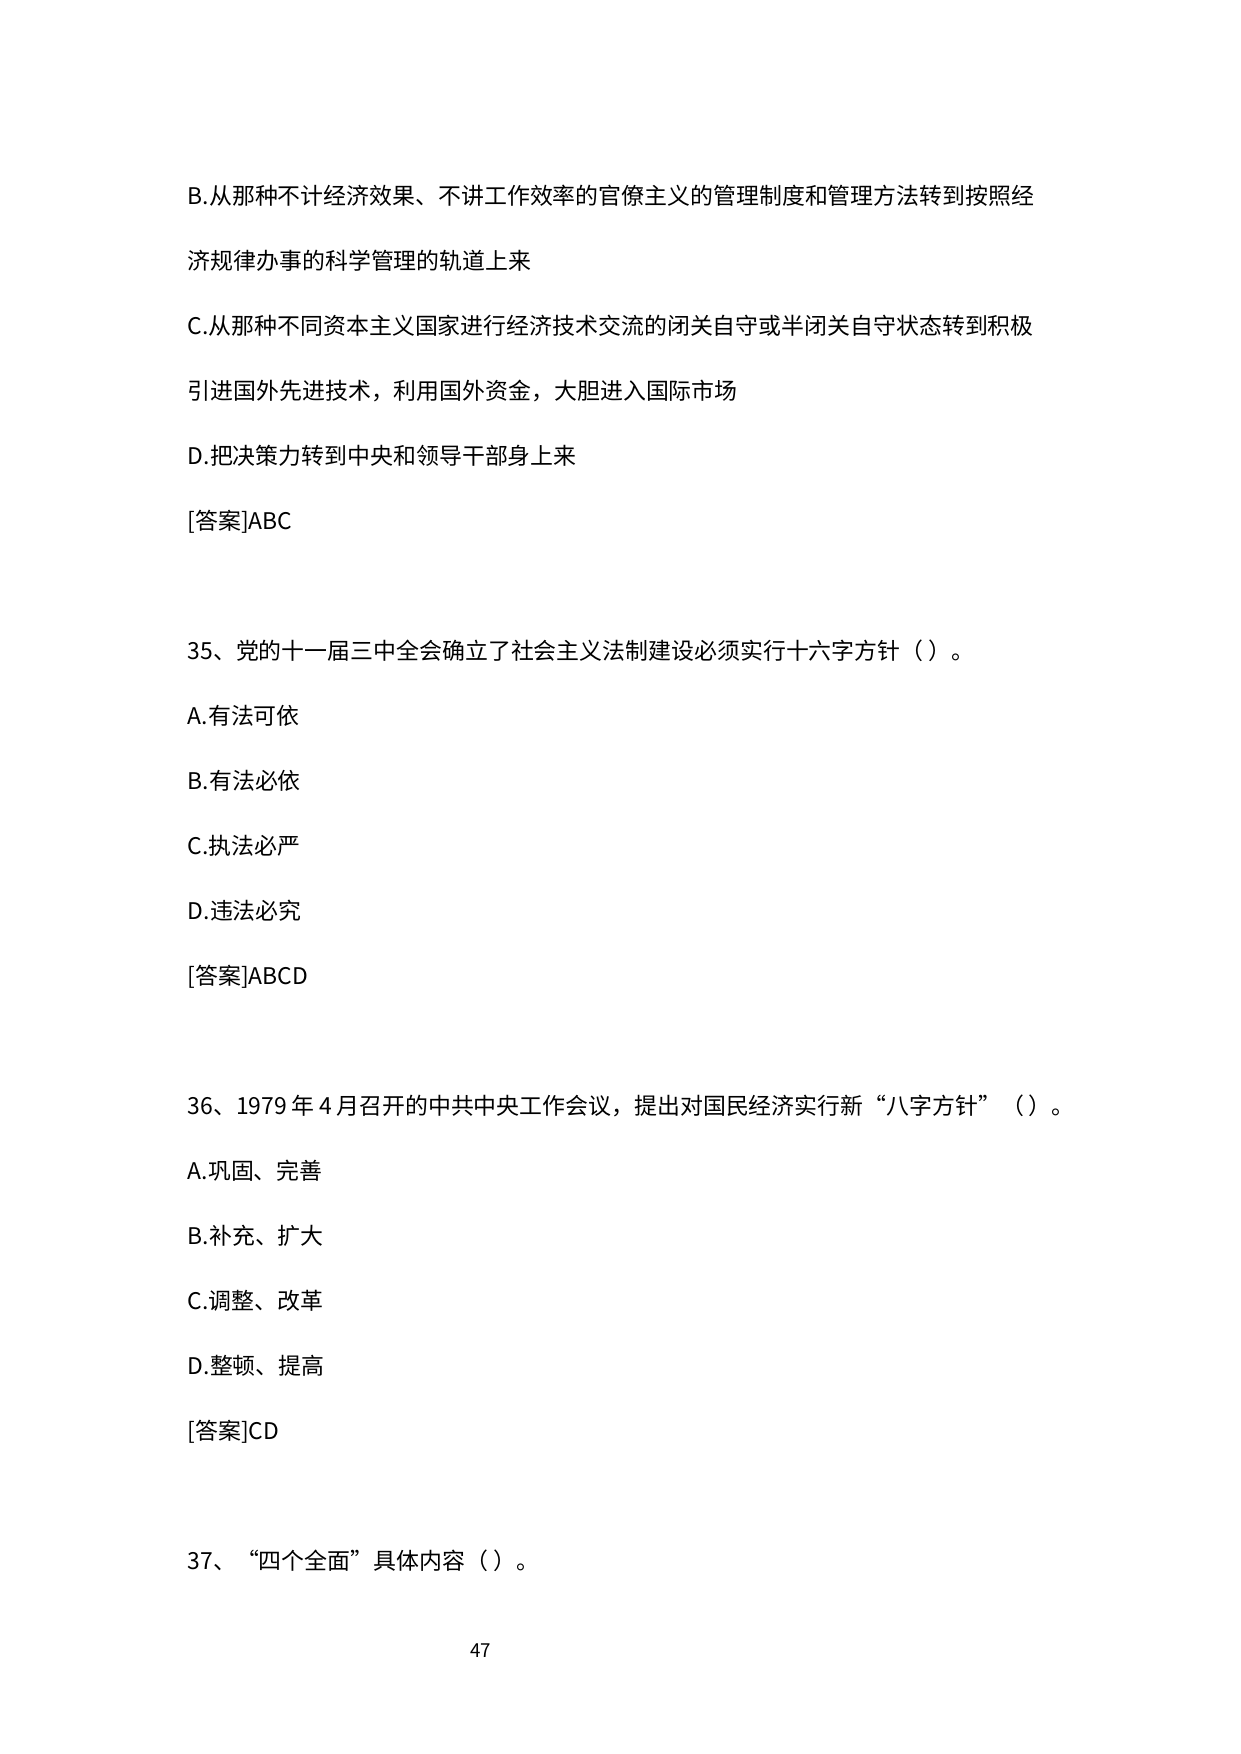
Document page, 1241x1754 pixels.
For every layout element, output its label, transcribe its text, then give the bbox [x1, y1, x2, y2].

text B.补充、扩大 [187, 1202, 1053, 1267]
text D.把决策力转到中央和领导干部身上来 [187, 422, 1053, 487]
text C.执法必严 [187, 812, 1053, 877]
text B.从那种不计经济效果、不讲工作效率的官僚主义的管理制度和管理方法转到按照经济规律办事的科学管理的轨道上来 [187, 162, 1053, 292]
text A.巩固、完善 [187, 1137, 1053, 1202]
text D.违法必究 [187, 877, 1053, 942]
text A.有法可依 [187, 682, 1053, 747]
text [答案]CD [187, 1397, 1053, 1462]
text C.从那种不同资本主义国家进行经济技术交流的闭关自守或半闭关自守状态转到积极引进国外先进技术，利用国外资金，大胆进入国际市场 [187, 292, 1053, 422]
text 36、1979年4月召开的中共中央工作会议，提出对国民经济实行新“八字方针”（ ）。 [187, 1072, 1053, 1137]
text D.整顿、提高 [187, 1332, 1053, 1397]
text 35、党的十一届三中全会确立了社会主义法制建设必须实行十六字方针（ ）。 [187, 617, 1053, 682]
text 37、“四个全面”具体内容（ ）。 [187, 1527, 1053, 1592]
text [答案]ABC [187, 487, 1053, 552]
text [答案]ABCD [187, 942, 1053, 1007]
text B.有法必依 [187, 747, 1053, 812]
text C.调整、改革 [187, 1267, 1053, 1332]
